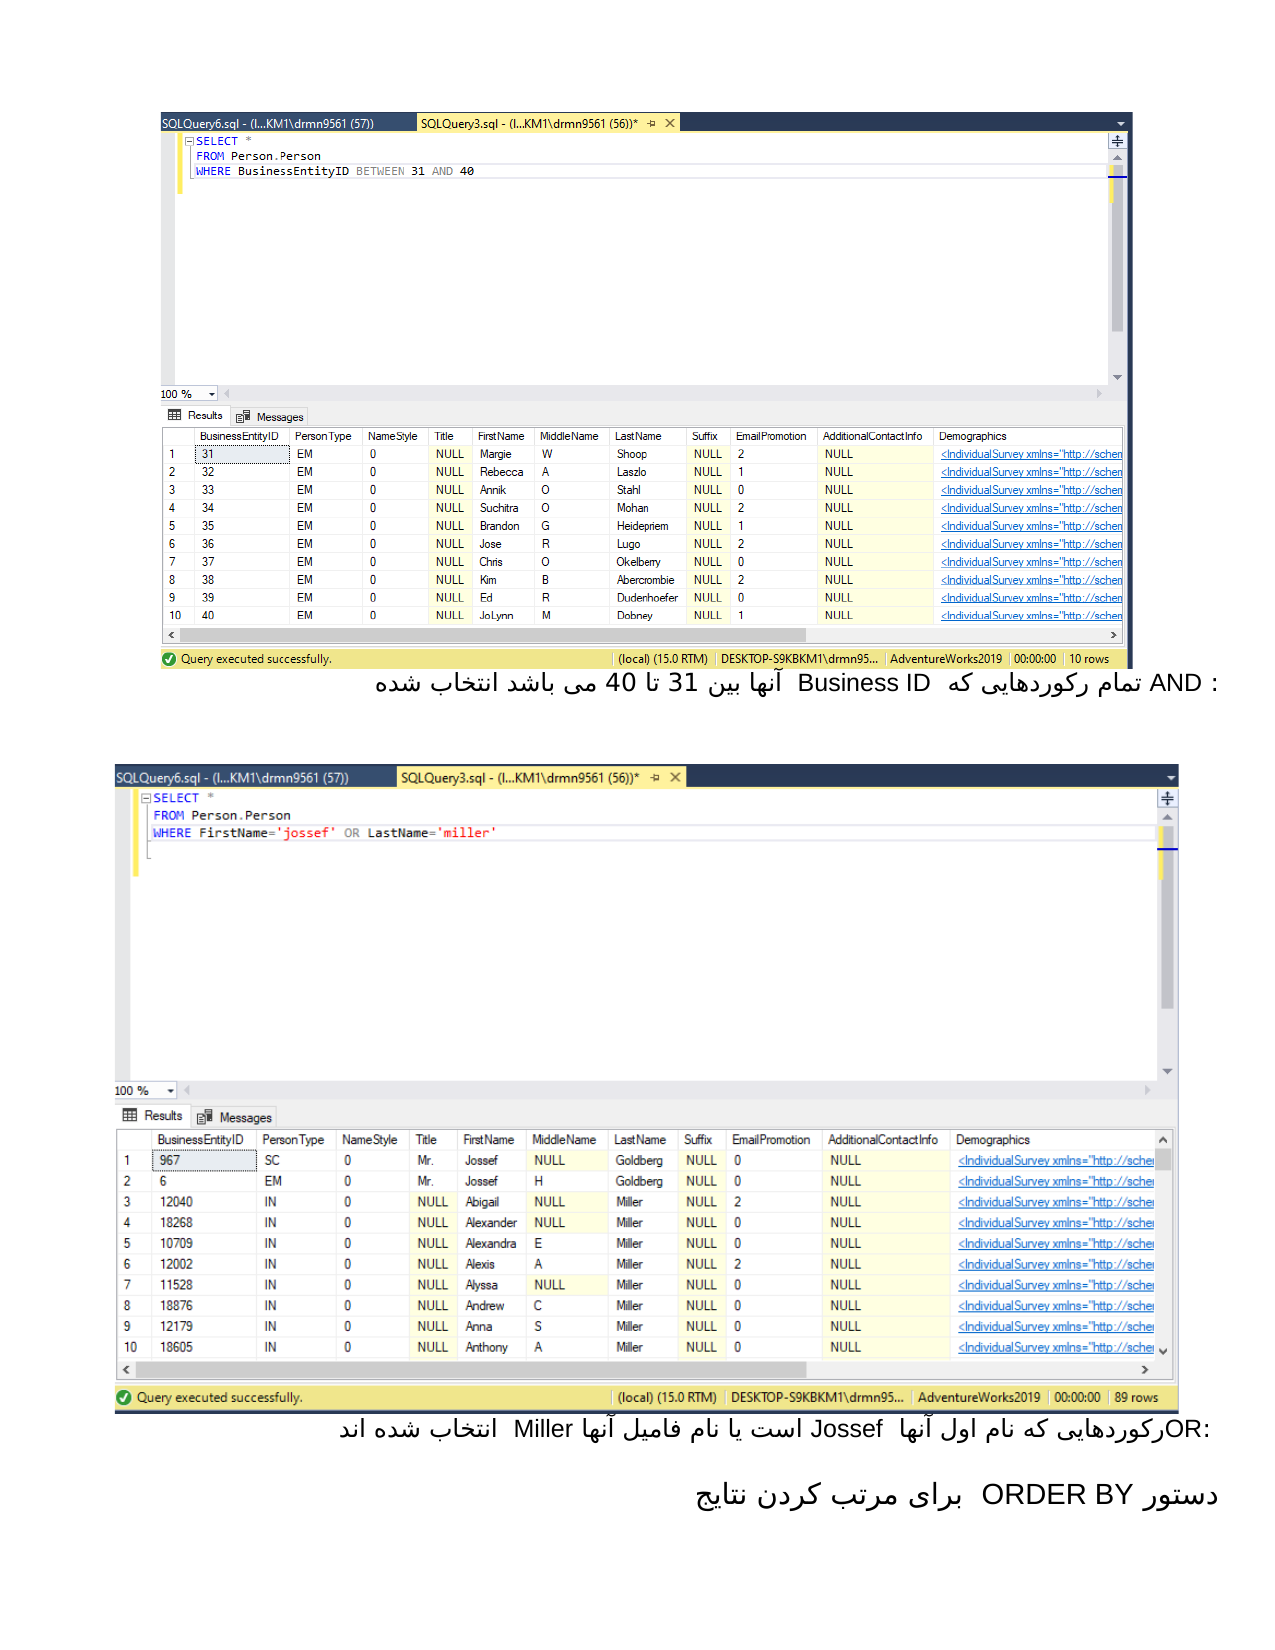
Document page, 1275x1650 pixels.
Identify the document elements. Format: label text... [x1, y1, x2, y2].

picture [160, 112, 1133, 669]
text دستور ORDER BY برای مرتب کردن نتایج [75, 1477, 1219, 1511]
text :ORرکوردهایی که نام اول آنها Jossef است یا نام فامیل آنها Miller انتخاب شده اند [75, 1414, 1219, 1443]
picture [114, 764, 1179, 1414]
text : AND تمام رکوردهایی که Business ID آنها بین 31 تا 40 می باشد انتخاب شده [75, 668, 1219, 697]
